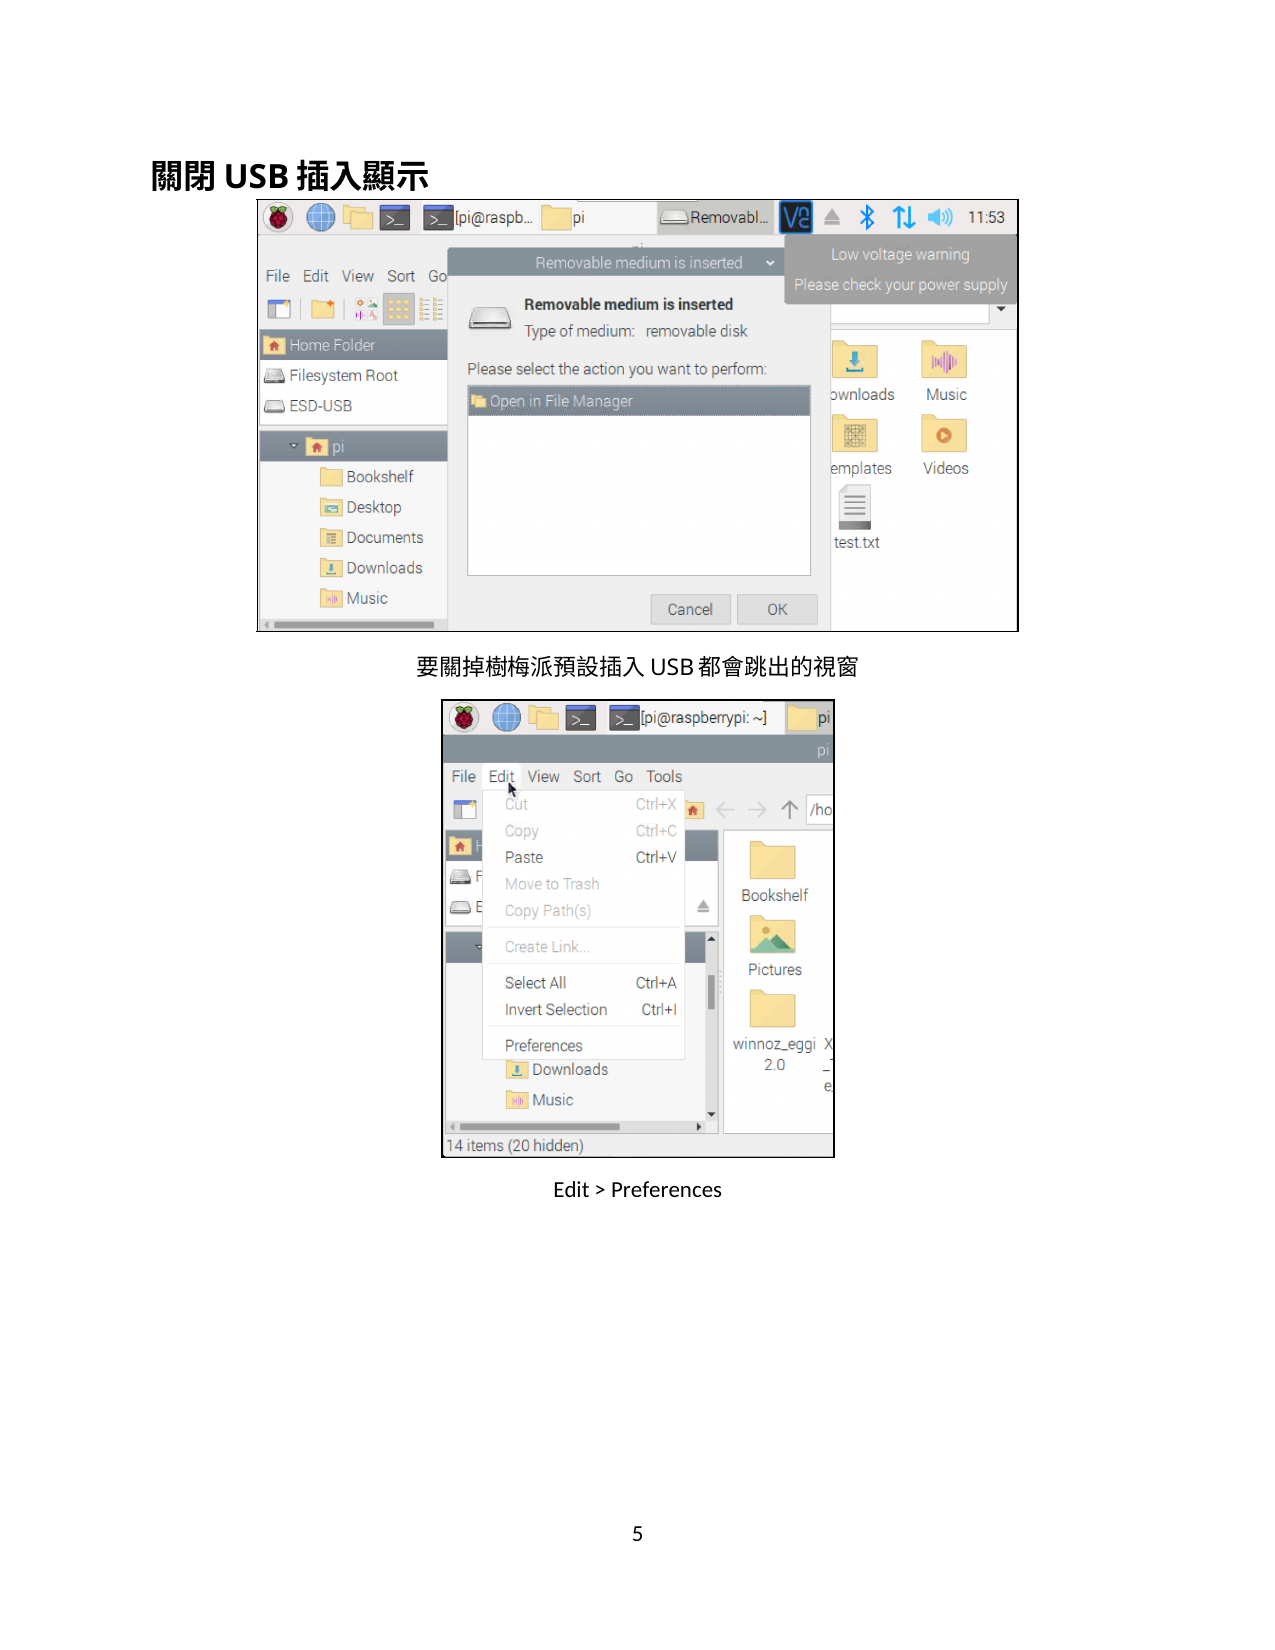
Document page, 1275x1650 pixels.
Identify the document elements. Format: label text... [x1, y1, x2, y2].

subtitle 關閉USB插入顯示 [150, 150, 1125, 198]
text 要關掉樹梅派預設插入USB都會跳出的視窗 [150, 649, 1125, 682]
picture [258, 200, 1017, 631]
picture [442, 701, 833, 1157]
text Edit > Preferences [150, 1175, 1125, 1203]
